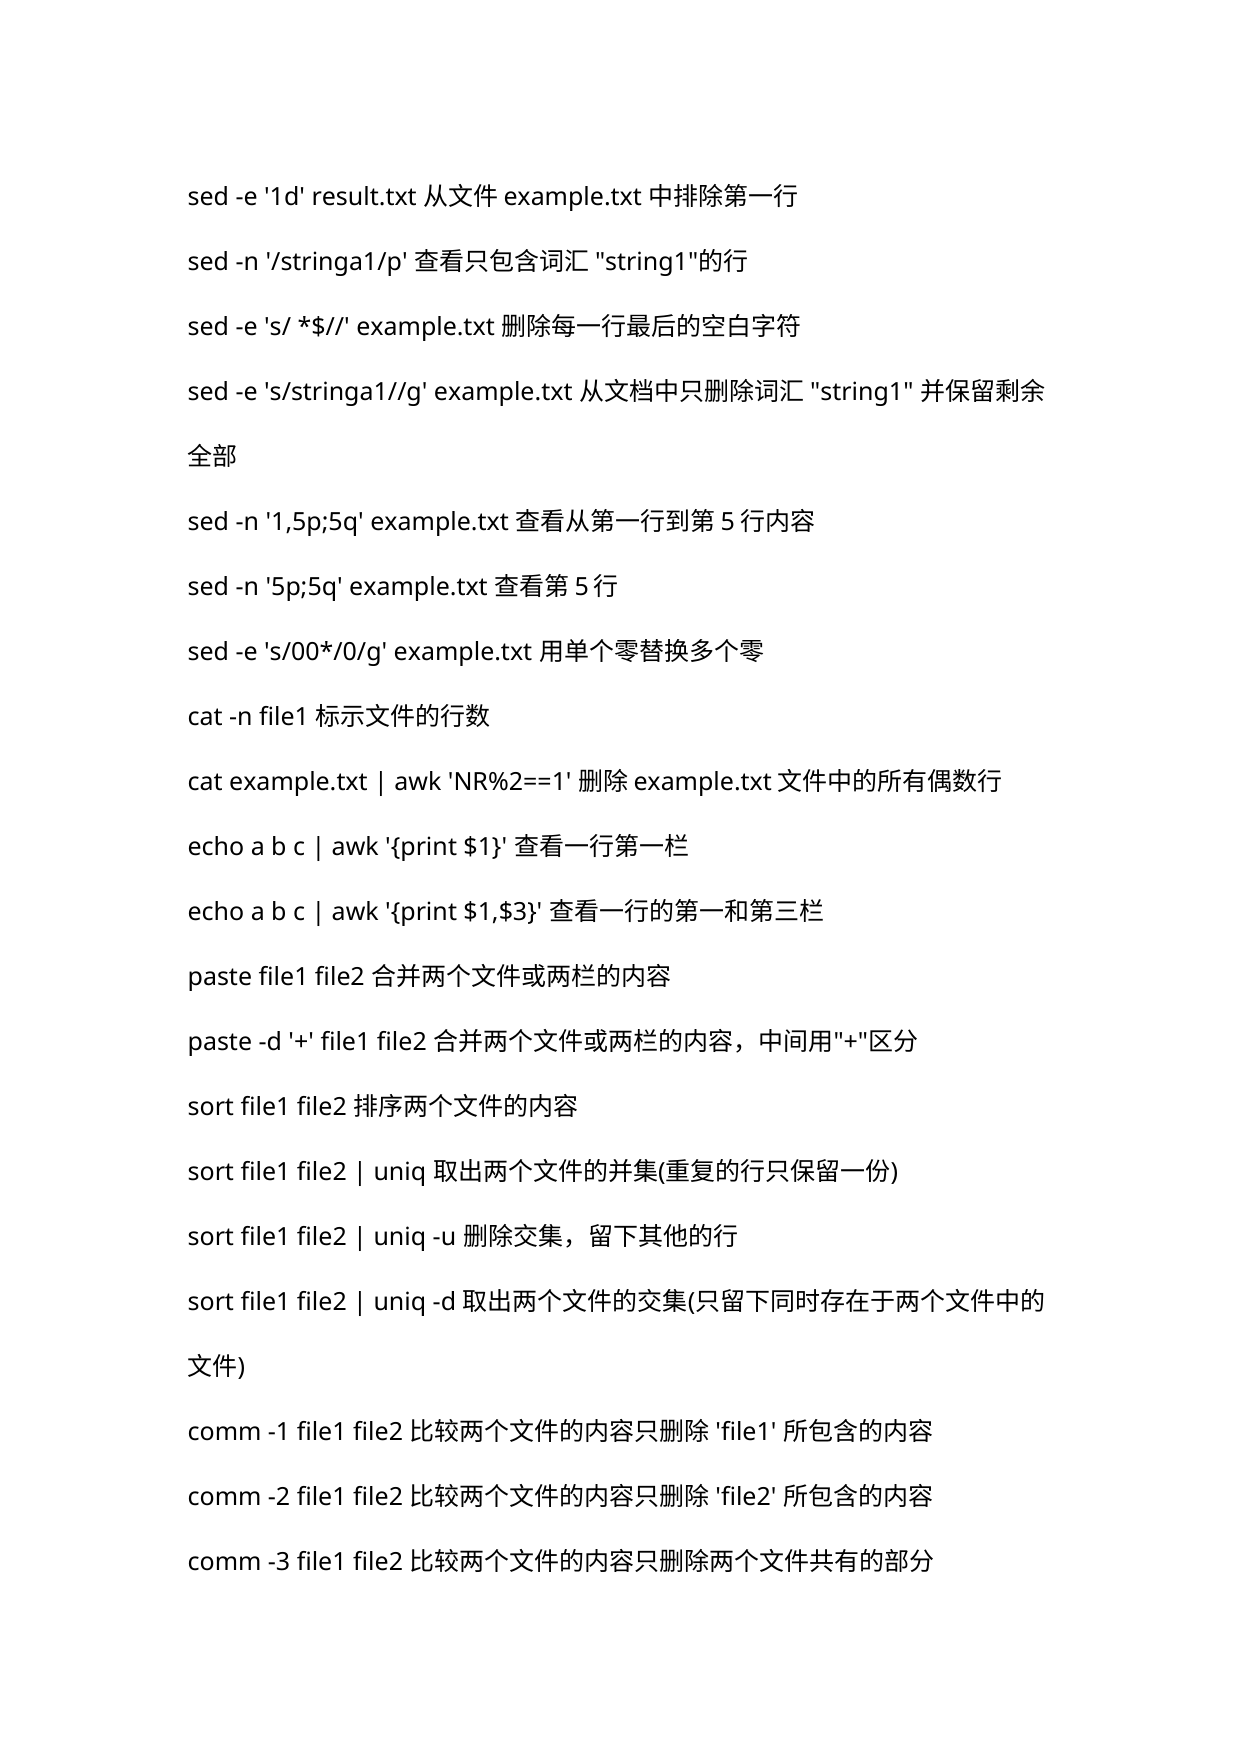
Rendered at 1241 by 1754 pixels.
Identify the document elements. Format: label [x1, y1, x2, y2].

text [187, 162, 1053, 1592]
